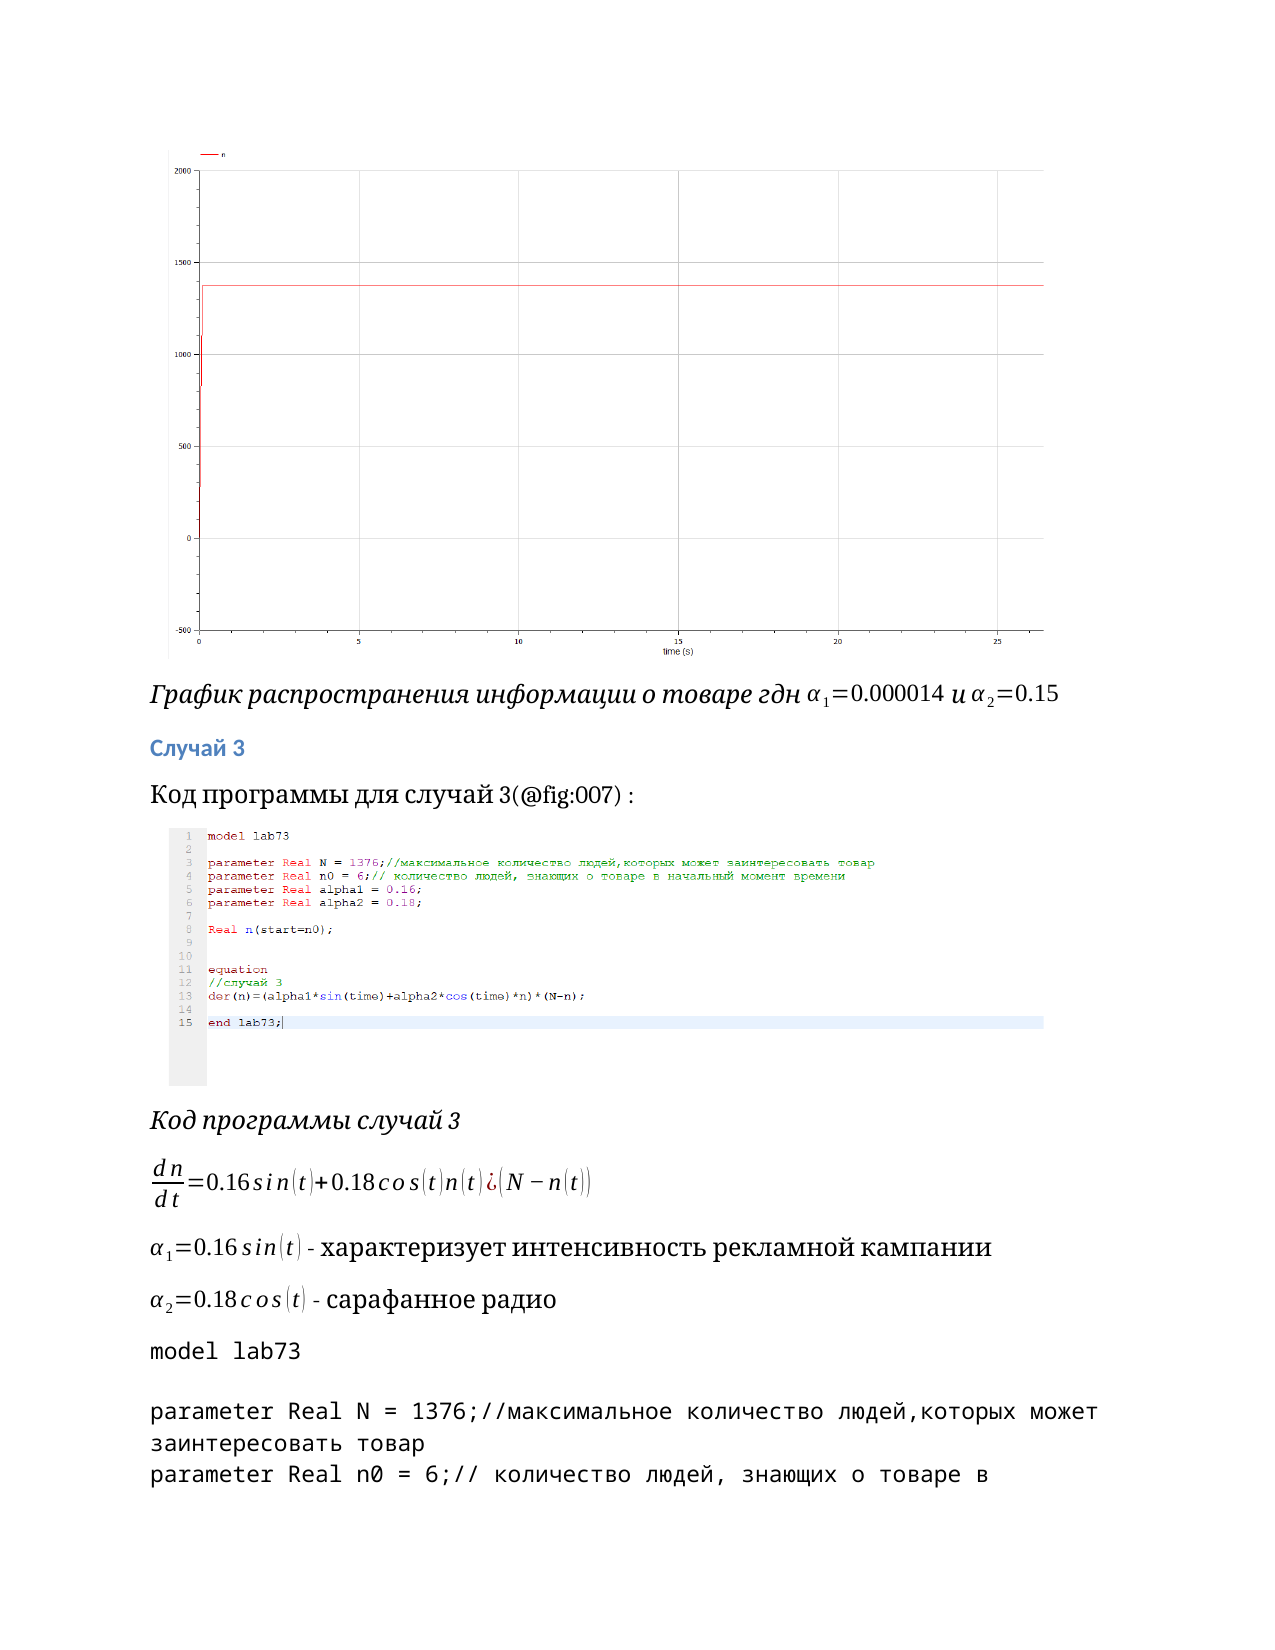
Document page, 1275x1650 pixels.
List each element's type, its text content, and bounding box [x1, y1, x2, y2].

text Код программы для случай 3(@fig:007) : [150, 781, 1125, 810]
text - характеризует интенсивность рекламной кампании [150, 1232, 1125, 1265]
subtitle Cлучай 3 [150, 732, 1125, 762]
text Код программы случай 3 [150, 1107, 1125, 1136]
text - сарафанное радио [150, 1284, 1125, 1316]
picture [168, 828, 1044, 1086]
picture [168, 150, 1044, 659]
text График распространения информации о товаре гдн и [150, 680, 1125, 711]
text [150, 1335, 1125, 1489]
